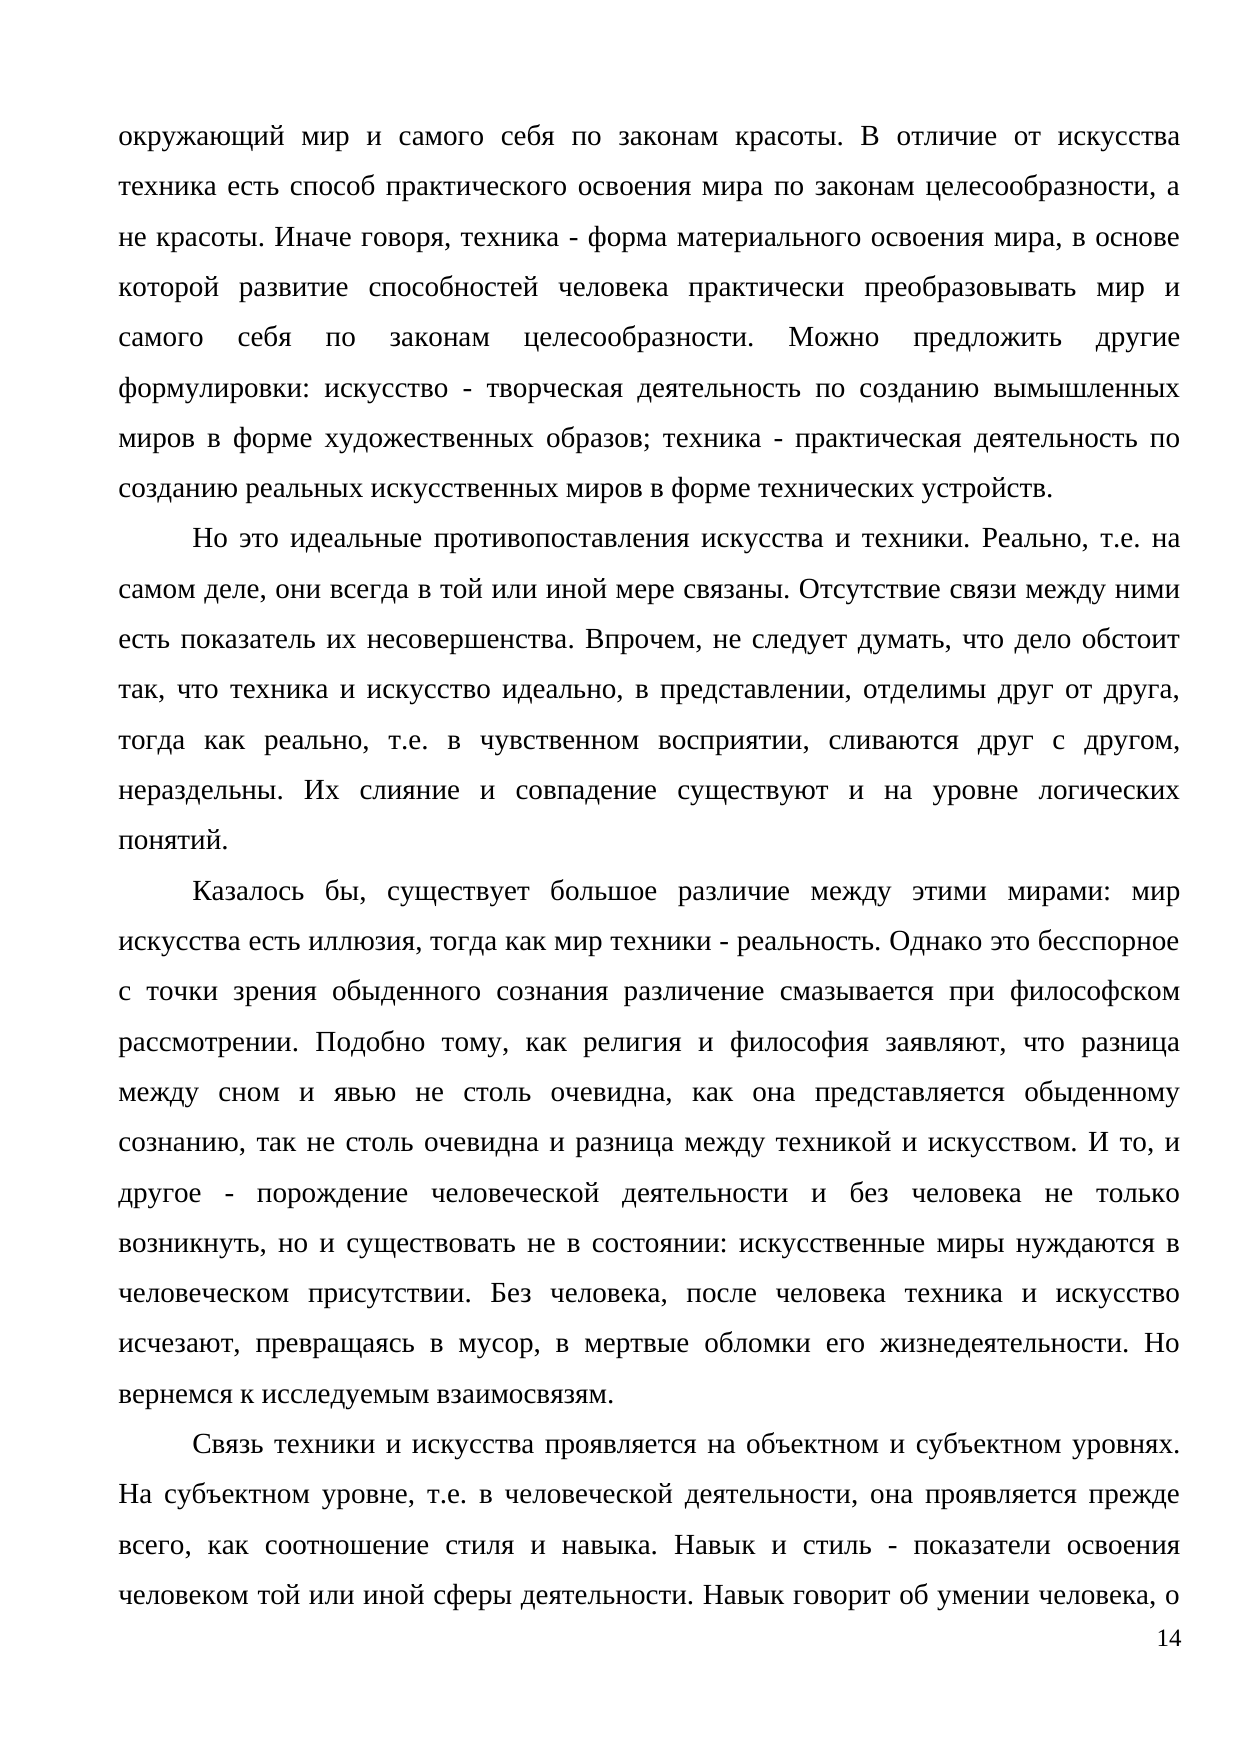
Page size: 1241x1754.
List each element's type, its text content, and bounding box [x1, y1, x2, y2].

text Казалось бы, существует большое различие между этими мирами: мир искусства есть иллюзия, тогда как мир техники - реальность. Однако это бесспорное с точки зрения обыденного сознания различение смазывается при философском рассмотрении. Подобно тому, как религия и философия заявляют, что разница между сном и явью не столь очевидна, как она представляется обыденному сознанию, так не столь очевидна и разница между техникой и искусством. И то, и другое - порождение человеческой деятельности и без человека не только возникнуть, но и существовать не в состоянии: искусственные миры нуждаются в человеческом присутствии. Без человека, после человека техника и искусство исчезают, превращаясь в мусор, в мертвые обломки его жизнедеятельности. Но вернемся к исследуемым взаимосвязям. [118, 873, 1181, 1409]
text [118, 118, 1181, 504]
text Но это идеальные противопоставления искусства и техники. Реально, т.е. на самом деле, они всегда в той или иной мере связаны. Отсутствие связи между ними есть показатель их несовершенства. Впрочем, не следует думать, что дело обстоит так, что техника и искусство идеально, в представлении, отделимы друг от друга, тогда как реально, т.е. в чувственном восприятии, сливаются друг с другом, нераздельны. Их слияние и совпадение существуют и на уровне логических понятий. [118, 521, 1181, 856]
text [118, 1426, 1181, 1611]
